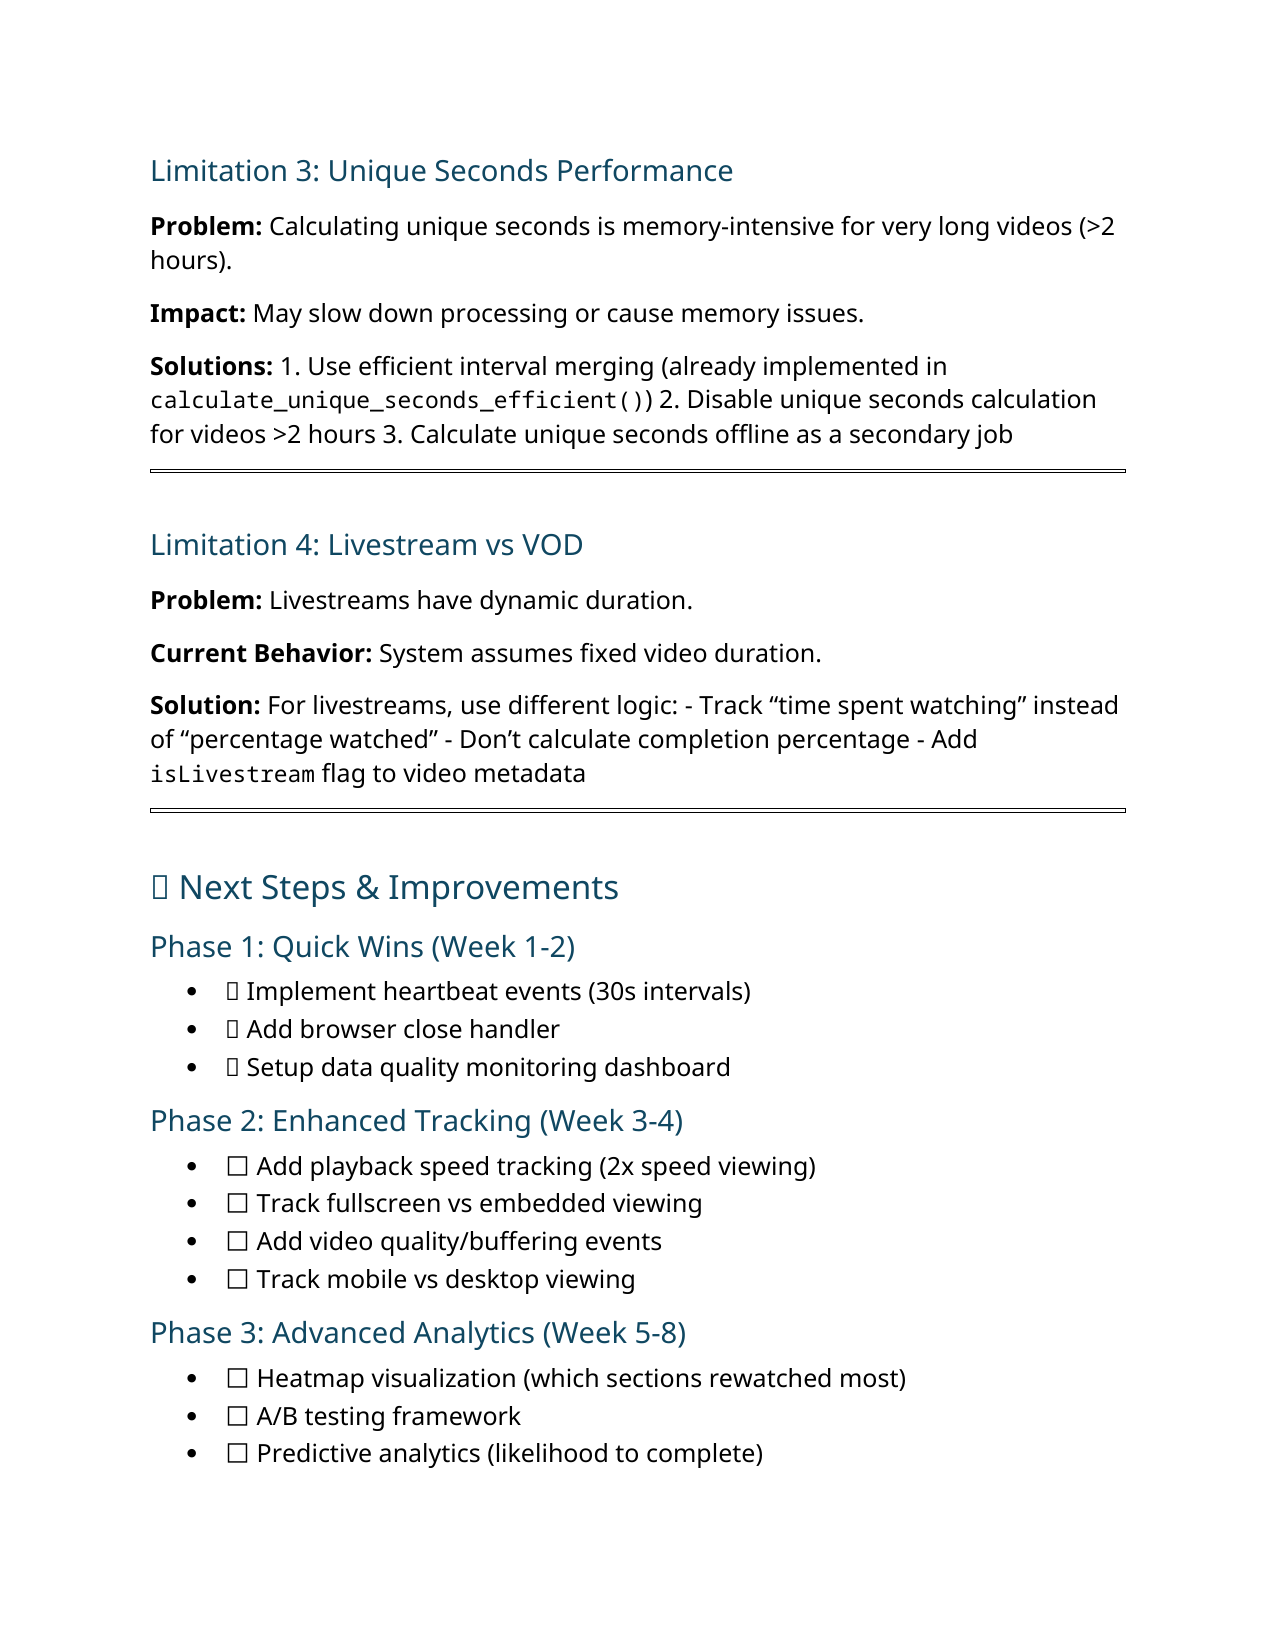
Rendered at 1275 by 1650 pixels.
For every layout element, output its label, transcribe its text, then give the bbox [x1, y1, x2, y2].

list ⬜ Add video quality/buffering events [187, 1224, 1125, 1258]
list ✅ Add browser close handler [187, 1012, 1125, 1046]
subtitle Phase 3: Advanced Analytics (Week 5-8) [150, 1312, 1125, 1352]
list ⬜ Track mobile vs desktop viewing [187, 1262, 1125, 1296]
list ⬜ Track fullscreen vs embedded viewing [187, 1186, 1125, 1220]
subtitle Limitation 4: Livestream vs VOD [150, 524, 1125, 564]
text Solution: For livestreams, use different logic: - Track “time spent watching” instead of “percentage watched” - Don’t calculate completion percentage - Add isLivestream flag to video metadata [150, 688, 1125, 790]
text Problem: Livestreams have dynamic duration. [150, 582, 1125, 616]
subtitle Phase 1: Quick Wins (Week 1-2) [150, 926, 1125, 966]
subtitle Limitation 3: Unique Seconds Performance [150, 150, 1125, 190]
list ⬜ Predictive analytics (likelihood to complete) [187, 1436, 1125, 1470]
list ✅ Setup data quality monitoring dashboard [187, 1049, 1125, 1084]
text Solutions: 1. Use efficient interval merging (already implemented in calculate_unique_seconds_efficient()) 2. Disable unique seconds calculation for videos >2 hours 3. Calculate unique seconds offline as a secondary job [150, 348, 1125, 450]
text Problem: Calculating unique seconds is memory-intensive for very long videos (>2 hours). [150, 208, 1125, 277]
text Impact: May slow down processing or cause memory issues. [150, 295, 1125, 329]
subtitle 🚀 Next Steps & Improvements [150, 864, 1125, 909]
list ✅ Implement heartbeat events (30s intervals) [187, 974, 1125, 1008]
list ⬜ A/B testing framework [187, 1398, 1125, 1432]
subtitle Phase 2: Enhanced Tracking (Week 3-4) [150, 1100, 1125, 1140]
list ⬜ Heatmap visualization (which sections rewatched most) [187, 1361, 1125, 1394]
list ⬜ Add playback speed tracking (2x speed viewing) [187, 1148, 1125, 1182]
text Current Behavior: System assumes fixed video duration. [150, 635, 1125, 669]
